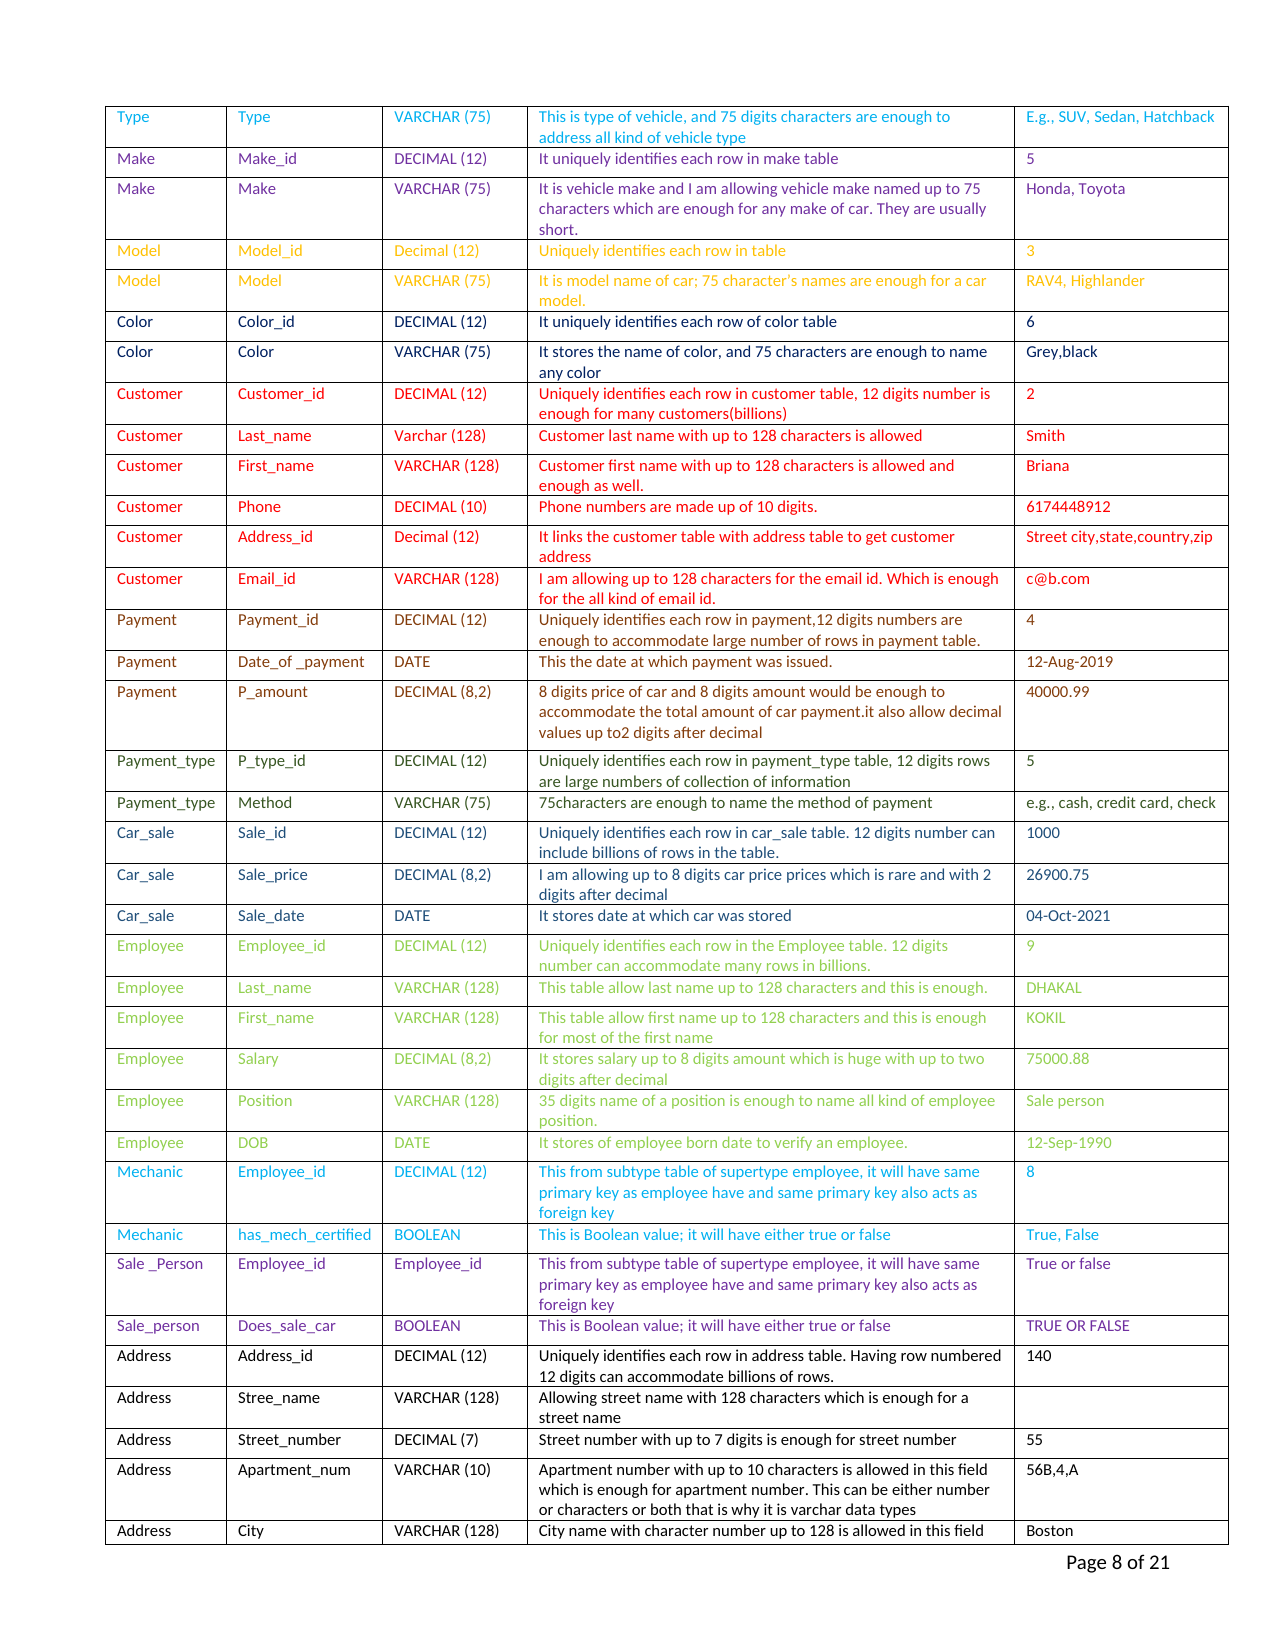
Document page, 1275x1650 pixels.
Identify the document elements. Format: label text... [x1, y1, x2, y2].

table_cell Grey,black [1015, 342, 1228, 382]
table_cell Employee_id [227, 1254, 382, 1314]
table_cell 35 digits name of a position is enough to name all kind of employee position. [528, 1090, 1014, 1131]
table_cell 8 digits price of car and 8 digits amount would be enough to accommodate the total amount of car payment.it also allow decimal values up to2 digits after decimal [528, 681, 1014, 749]
table_cell DECIMAL (12) [383, 383, 527, 424]
table_cell This from subtype table of supertype employee, it will have same primary key as employee have and same primary key also acts as foreign key [528, 1254, 1014, 1314]
table_cell Address [106, 1387, 226, 1428]
table_cell has_mech_certified [227, 1224, 382, 1253]
table_cell It stores the name of color, and 75 characters are enough to name any color [528, 342, 1014, 382]
table_cell Payment_type [106, 751, 226, 791]
table_cell Type [106, 107, 226, 147]
table_cell Model [106, 240, 226, 269]
table_cell Customer first name with up to 128 characters is allowed and enough as well. [528, 455, 1014, 495]
table_cell Model_id [227, 240, 382, 269]
table_cell DHAKAL [1015, 977, 1228, 1006]
table_cell Employee [106, 1090, 226, 1131]
table_cell True, False [1015, 1224, 1228, 1253]
table_cell [1015, 1387, 1228, 1428]
table_cell Payment [106, 681, 226, 749]
table_cell This is Boolean value; it will have either true or false [528, 1224, 1014, 1253]
table_cell DECIMAL (8,2) [383, 681, 527, 749]
table_cell VARCHAR (75) [383, 342, 527, 382]
table_cell Address [106, 1346, 226, 1386]
table_cell VARCHAR (75) [383, 792, 527, 821]
table_cell BOOLEAN [383, 1316, 527, 1344]
table_cell Sale_date [227, 905, 382, 934]
table_cell This the date at which payment was issued. [528, 651, 1014, 680]
table_cell This table allow last name up to 128 characters and this is enough. [528, 977, 1014, 1006]
table_cell Color [227, 342, 382, 382]
table_cell First_name [227, 1007, 382, 1047]
table_cell Street number with up to 7 digits is enough for street number [528, 1429, 1014, 1458]
table_cell Customer [106, 526, 226, 567]
picture [238, 111, 246, 122]
table_cell Address [106, 1459, 226, 1520]
table_cell It is vehicle make and I am allowing vehicle make named up to 75 characters which are enough for any make of car. They are usually short. [528, 178, 1014, 239]
table_cell Car_sale [106, 864, 226, 904]
table_cell Customer [106, 383, 226, 424]
table_cell Employee_id [227, 1162, 382, 1223]
table_cell It uniquely identifies each row in make table [528, 148, 1014, 177]
table_cell Color [106, 312, 226, 341]
table_cell Uniquely identifies each row in customer table, 12 digits number is enough for many customers(billions) [528, 383, 1014, 424]
table_cell VARCHAR (128) [383, 1521, 527, 1544]
table_cell Car_sale [106, 822, 226, 863]
table_cell Position [227, 1090, 382, 1131]
table_cell Type [227, 107, 382, 147]
table_cell Apartment_num [227, 1459, 382, 1520]
table_cell Varchar (128) [383, 425, 527, 454]
table_cell 04-Oct-2021 [1015, 905, 1228, 934]
table_cell 5 [1015, 148, 1228, 177]
table_cell It links the customer table with address table to get customer address [528, 526, 1014, 567]
table_cell Payment_id [227, 610, 382, 650]
table_cell 55 [1015, 1429, 1228, 1458]
table_cell Email_id [227, 568, 382, 609]
table_cell I am allowing up to 8 digits car price prices which is rare and with 2 digits after decimal [528, 864, 1014, 904]
table_cell Apartment number with up to 10 characters is allowed in this field which is enough for apartment number. This can be either number or characters or both that is why it is varchar data types [528, 1459, 1014, 1520]
table_cell Customer_id [227, 383, 382, 424]
table_cell 1000 [1015, 822, 1228, 863]
table_cell 75characters are enough to name the method of payment [528, 792, 1014, 821]
table_cell VARCHAR (128) [383, 1090, 527, 1131]
table_cell I am allowing up to 128 characters for the email id. Which is enough for the all kind of email id. [528, 568, 1014, 609]
table_cell Decimal (12) [383, 240, 527, 269]
table_cell Customer [106, 455, 226, 495]
table_cell DATE [383, 651, 527, 680]
table_cell Phone numbers are made up of 10 digits. [528, 496, 1014, 525]
table_cell Payment_type [106, 792, 226, 821]
table_cell VARCHAR (75) [383, 270, 527, 311]
table_cell 75000.88 [1015, 1049, 1228, 1089]
table_cell Customer last name with up to 128 characters is allowed [528, 425, 1014, 454]
table_cell DECIMAL (12) [383, 610, 527, 650]
table_cell Car_sale [106, 905, 226, 934]
table_cell DATE [383, 1132, 527, 1161]
table_cell DOB [227, 1132, 382, 1161]
picture [117, 111, 125, 122]
table_cell Customer [106, 496, 226, 525]
table_cell Make [106, 148, 226, 177]
table_cell DECIMAL (7) [383, 1429, 527, 1458]
table_cell This table allow first name up to 128 characters and this is enough for most of the first name [528, 1007, 1014, 1047]
table_cell P_amount [227, 681, 382, 749]
table_cell Sale_price [227, 864, 382, 904]
table_cell Phone [227, 496, 382, 525]
table_cell VARCHAR (128) [383, 1387, 527, 1428]
table_cell Uniquely identifies each row in table [528, 240, 1014, 269]
table_cell 12-Aug-2019 [1015, 651, 1228, 680]
table_cell 12-Sep-1990 [1015, 1132, 1228, 1161]
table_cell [528, 1521, 1014, 1544]
table_cell VARCHAR (75) [383, 107, 527, 147]
table_cell It uniquely identifies each row of color table [528, 312, 1014, 341]
table_cell VARCHAR (128) [383, 455, 527, 495]
table_cell BOOLEAN [383, 1224, 527, 1253]
table_cell e.g., cash, credit card, check [1015, 792, 1228, 821]
table_cell Date_of _payment [227, 651, 382, 680]
table_cell First_name [227, 455, 382, 495]
table_cell 40000.99 [1015, 681, 1228, 749]
table_cell It stores date at which car was stored [528, 905, 1014, 934]
table_cell It is model name of car; 75 character’s names are enough for a car model. [528, 270, 1014, 311]
table_cell TRUE OR FALSE [1015, 1316, 1228, 1344]
table_cell Stree_name [227, 1387, 382, 1428]
table_cell VARCHAR (10) [383, 1459, 527, 1520]
table_cell DECIMAL (12) [383, 751, 527, 791]
table_cell It stores salary up to 8 digits amount which is huge with up to two digits after decimal [528, 1049, 1014, 1089]
table_cell Color [106, 342, 226, 382]
table_cell Payment [106, 610, 226, 650]
table_cell Uniquely identifies each row in address table. Having row numbered 12 digits can accommodate billions of rows. [528, 1346, 1014, 1386]
table_cell Sale person [1015, 1090, 1228, 1131]
table_cell Uniquely identifies each row in car_sale table. 12 digits number can include billions of rows in the table. [528, 822, 1014, 863]
table_cell Smith [1015, 425, 1228, 454]
table_cell Employee [106, 935, 226, 976]
table_cell Decimal (12) [383, 526, 527, 567]
table_cell Employee_id [383, 1254, 527, 1314]
table_cell Address_id [227, 526, 382, 567]
table_cell Address_id [227, 1346, 382, 1386]
table_cell Sale _Person [106, 1254, 226, 1314]
table_cell Salary [227, 1049, 382, 1089]
table_cell Employee_id [227, 935, 382, 976]
table_cell Uniquely identifies each row in the Employee table. 12 digits number can accommodate many rows in billions. [528, 935, 1014, 976]
table_cell RAV4, Highlander [1015, 270, 1228, 311]
table_cell Last_name [227, 425, 382, 454]
table_cell DECIMAL (12) [383, 148, 527, 177]
table_cell Make [106, 178, 226, 239]
table_cell Sale_person [106, 1316, 226, 1344]
table_cell Address [106, 1521, 226, 1544]
table_cell DECIMAL (12) [383, 312, 527, 341]
table_cell Mechanic [106, 1162, 226, 1223]
table_cell DECIMAL (8,2) [383, 864, 527, 904]
table_cell 2 [1015, 383, 1228, 424]
table_cell KOKIL [1015, 1007, 1228, 1047]
table_cell Allowing street name with 128 characters which is enough for a street name [528, 1387, 1014, 1428]
table_cell Address [106, 1429, 226, 1458]
table_cell Employee [106, 977, 226, 1006]
table_cell P_type_id [227, 751, 382, 791]
table_cell DECIMAL (12) [383, 1162, 527, 1223]
table_cell VARCHAR (75) [383, 178, 527, 239]
table_cell 4 [1015, 610, 1228, 650]
table_cell DECIMAL (12) [383, 1346, 527, 1386]
table_cell VARCHAR (128) [383, 568, 527, 609]
table_cell Boston [1015, 1521, 1228, 1544]
table_cell Last_name [227, 977, 382, 1006]
table_cell DECIMAL (10) [383, 496, 527, 525]
table_cell Model [227, 270, 382, 311]
table_cell Customer [106, 425, 226, 454]
table_cell DECIMAL (12) [383, 935, 527, 976]
table_cell Payment [106, 651, 226, 680]
table_cell 26900.75 [1015, 864, 1228, 904]
table_cell Uniquely identifies each row in payment,12 digits numbers are enough to accommodate large number of rows in payment table. [528, 610, 1014, 650]
table_cell Make [227, 178, 382, 239]
table_cell Street_number [227, 1429, 382, 1458]
table_cell Mechanic [106, 1224, 226, 1253]
table_cell This is type of vehicle, and 75 digits characters are enough to address all kind of vehicle type [528, 107, 1014, 147]
table_cell 6174448912 [1015, 496, 1228, 525]
table_cell True or false [1015, 1254, 1228, 1314]
table_cell This is Boolean value; it will have either true or false [528, 1316, 1014, 1344]
table_cell Method [227, 792, 382, 821]
table_cell Sale_id [227, 822, 382, 863]
table_cell This from subtype table of supertype employee, it will have same primary key as employee have and same primary key also acts as foreign key [528, 1162, 1014, 1223]
table_cell Make_id [227, 148, 382, 177]
table_cell 56B,4,A [1015, 1459, 1228, 1520]
table_cell Does_sale_car [227, 1316, 382, 1344]
table_cell 3 [1015, 240, 1228, 269]
table_cell Employee [106, 1132, 226, 1161]
table_cell c@b.com [1015, 568, 1228, 609]
table_cell 5 [1015, 751, 1228, 791]
table_cell Model [106, 270, 226, 311]
table_cell 9 [1015, 935, 1228, 976]
table_cell E.g., SUV, Sedan, Hatchback [1015, 107, 1228, 147]
table_cell Briana [1015, 455, 1228, 495]
table_cell Employee [106, 1049, 226, 1089]
table_cell Employee [106, 1007, 226, 1047]
table_cell City [227, 1521, 382, 1544]
table_cell VARCHAR (128) [383, 977, 527, 1006]
table_cell DECIMAL (12) [383, 822, 527, 863]
table_cell DATE [383, 905, 527, 934]
table_cell 8 [1015, 1162, 1228, 1223]
table_cell Customer [106, 568, 226, 609]
table_cell 6 [1015, 312, 1228, 341]
table_cell Color_id [227, 312, 382, 341]
table_cell Uniquely identifies each row in payment_type table, 12 digits rows are large numbers of collection of information [528, 751, 1014, 791]
table_cell It stores of employee born date to verify an employee. [528, 1132, 1014, 1161]
table_cell 140 [1015, 1346, 1228, 1386]
table_cell DECIMAL (8,2) [383, 1049, 527, 1089]
table_cell Honda, Toyota [1015, 178, 1228, 239]
table_cell VARCHAR (128) [383, 1007, 527, 1047]
table_cell Street city,state,country,zip [1015, 526, 1228, 567]
